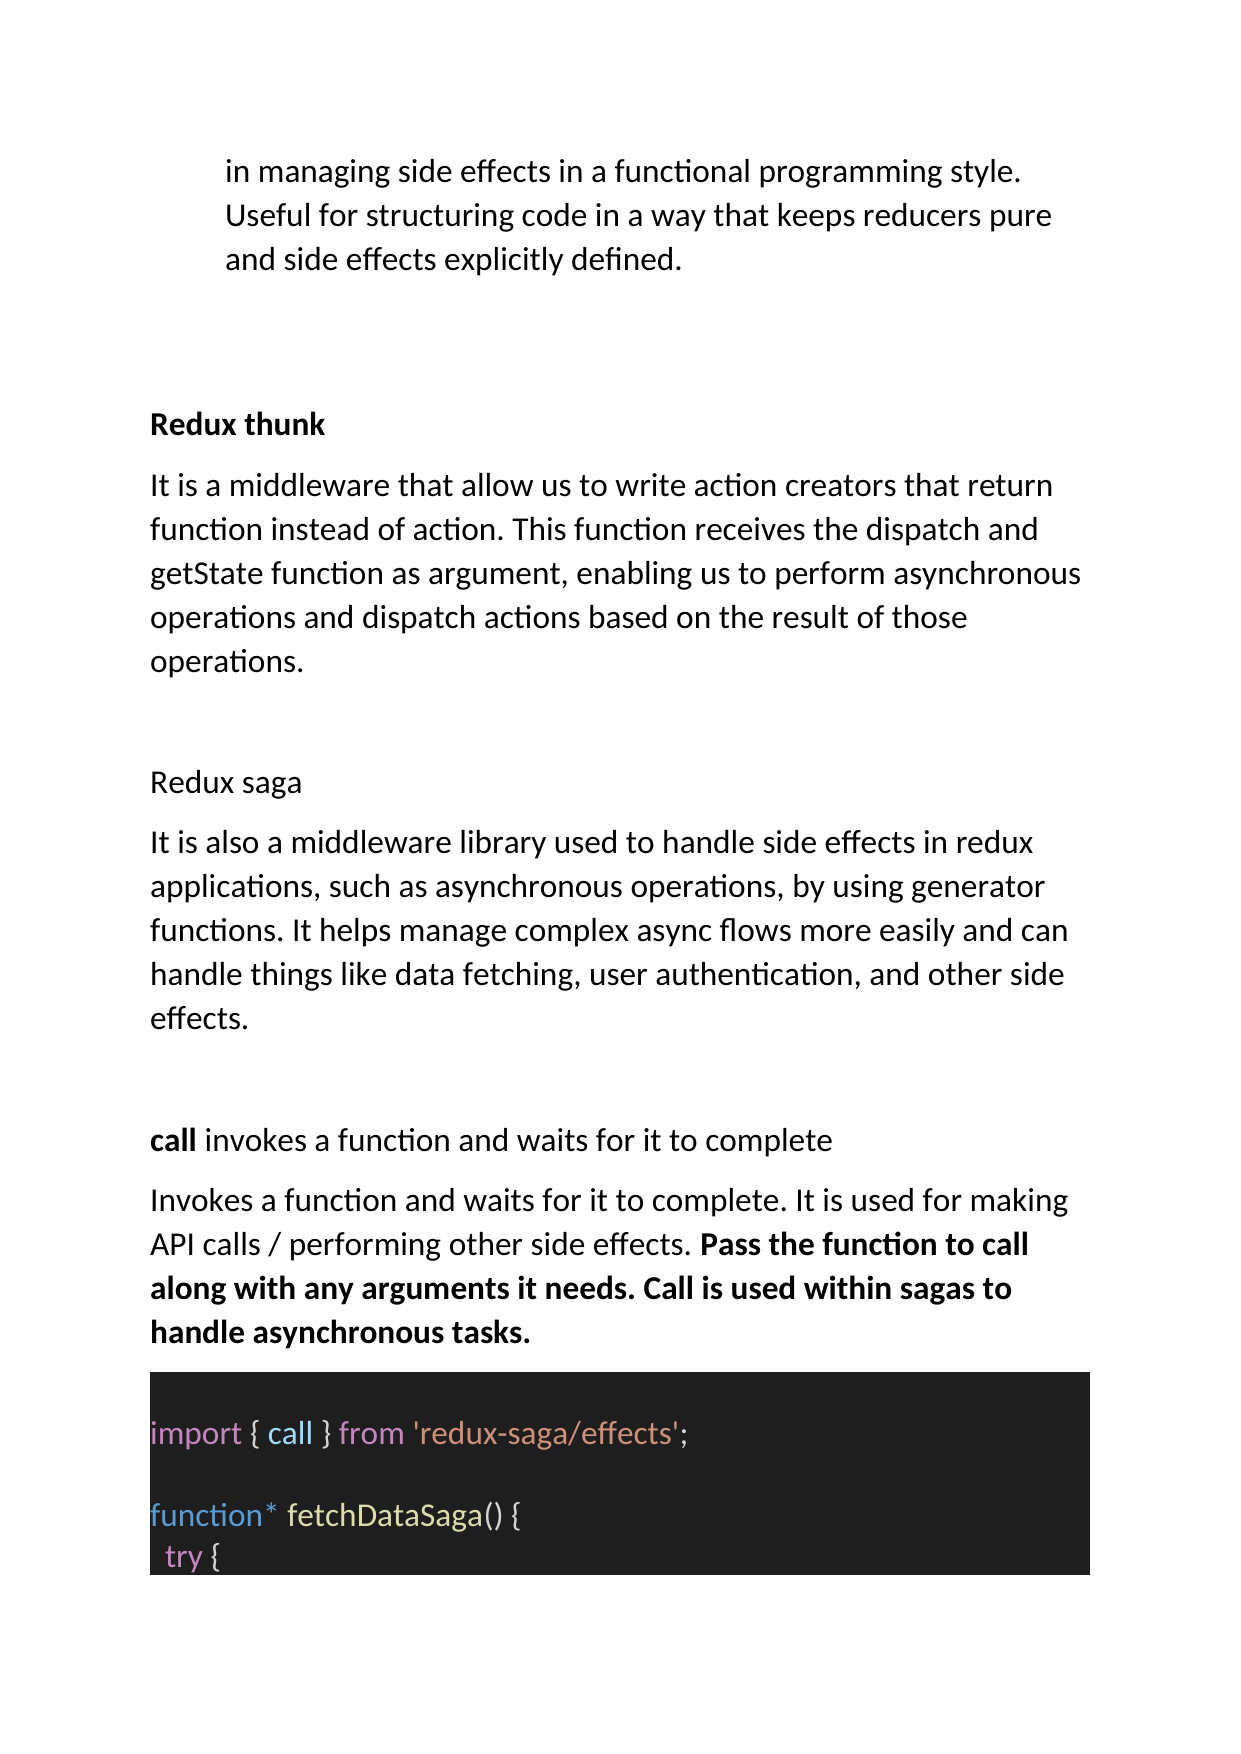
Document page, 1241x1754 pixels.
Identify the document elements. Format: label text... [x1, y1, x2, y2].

text It is a middleware that allow us to write action creators that return function instead of action. This function receives the dispatch and getState function as argument, enabling us to perform asynchronous operations and dispatch actions based on the result of those operations. [150, 464, 1090, 680]
text Redux saga [150, 761, 1090, 802]
text Redux thunk [150, 403, 1090, 444]
text It is also a middleware library used to handle side effects in redux applications, such as asynchronous operations, by using generator functions. It helps manage complex async flows more easily and can handle things like data fetching, user authentication, and other side effects. [150, 821, 1090, 1038]
text call invokes a function and waits for it to complete [150, 1118, 1090, 1159]
text function* fetchDataSaga() { [150, 1494, 1090, 1534]
text Invokes a function and waits for it to complete. It is used for making API calls / performing other side effects. Pass the function to call along with any arguments it needs. Call is used within sagas to handle asynchronous tasks. [150, 1179, 1090, 1352]
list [225, 150, 1090, 279]
text import { call } from 'redux-saga/effects'; [150, 1412, 1090, 1453]
text try { [150, 1534, 1090, 1575]
